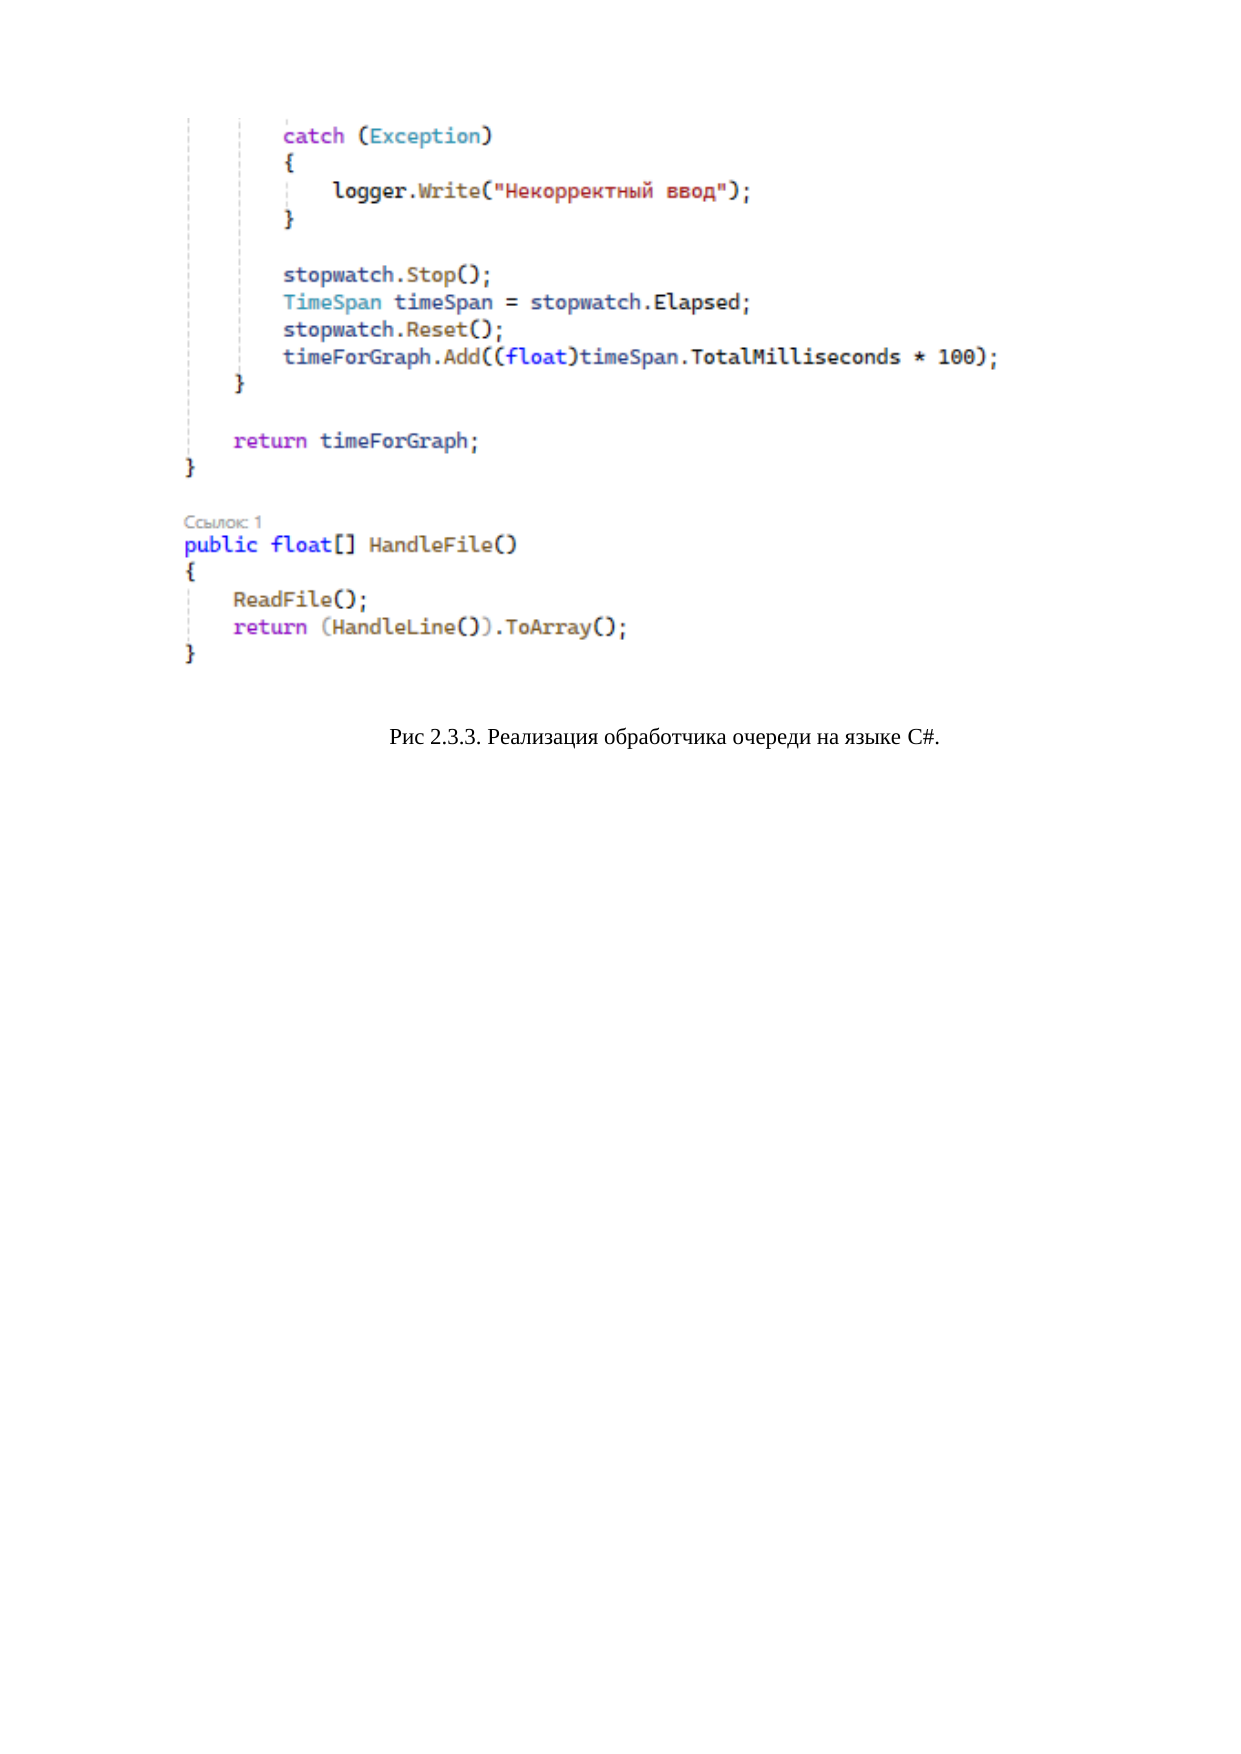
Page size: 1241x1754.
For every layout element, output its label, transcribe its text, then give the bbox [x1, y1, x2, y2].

picture [177, 118, 1054, 671]
text Рис 2.3.3. Реализация обработчика очереди на языке C#. [177, 723, 1152, 749]
